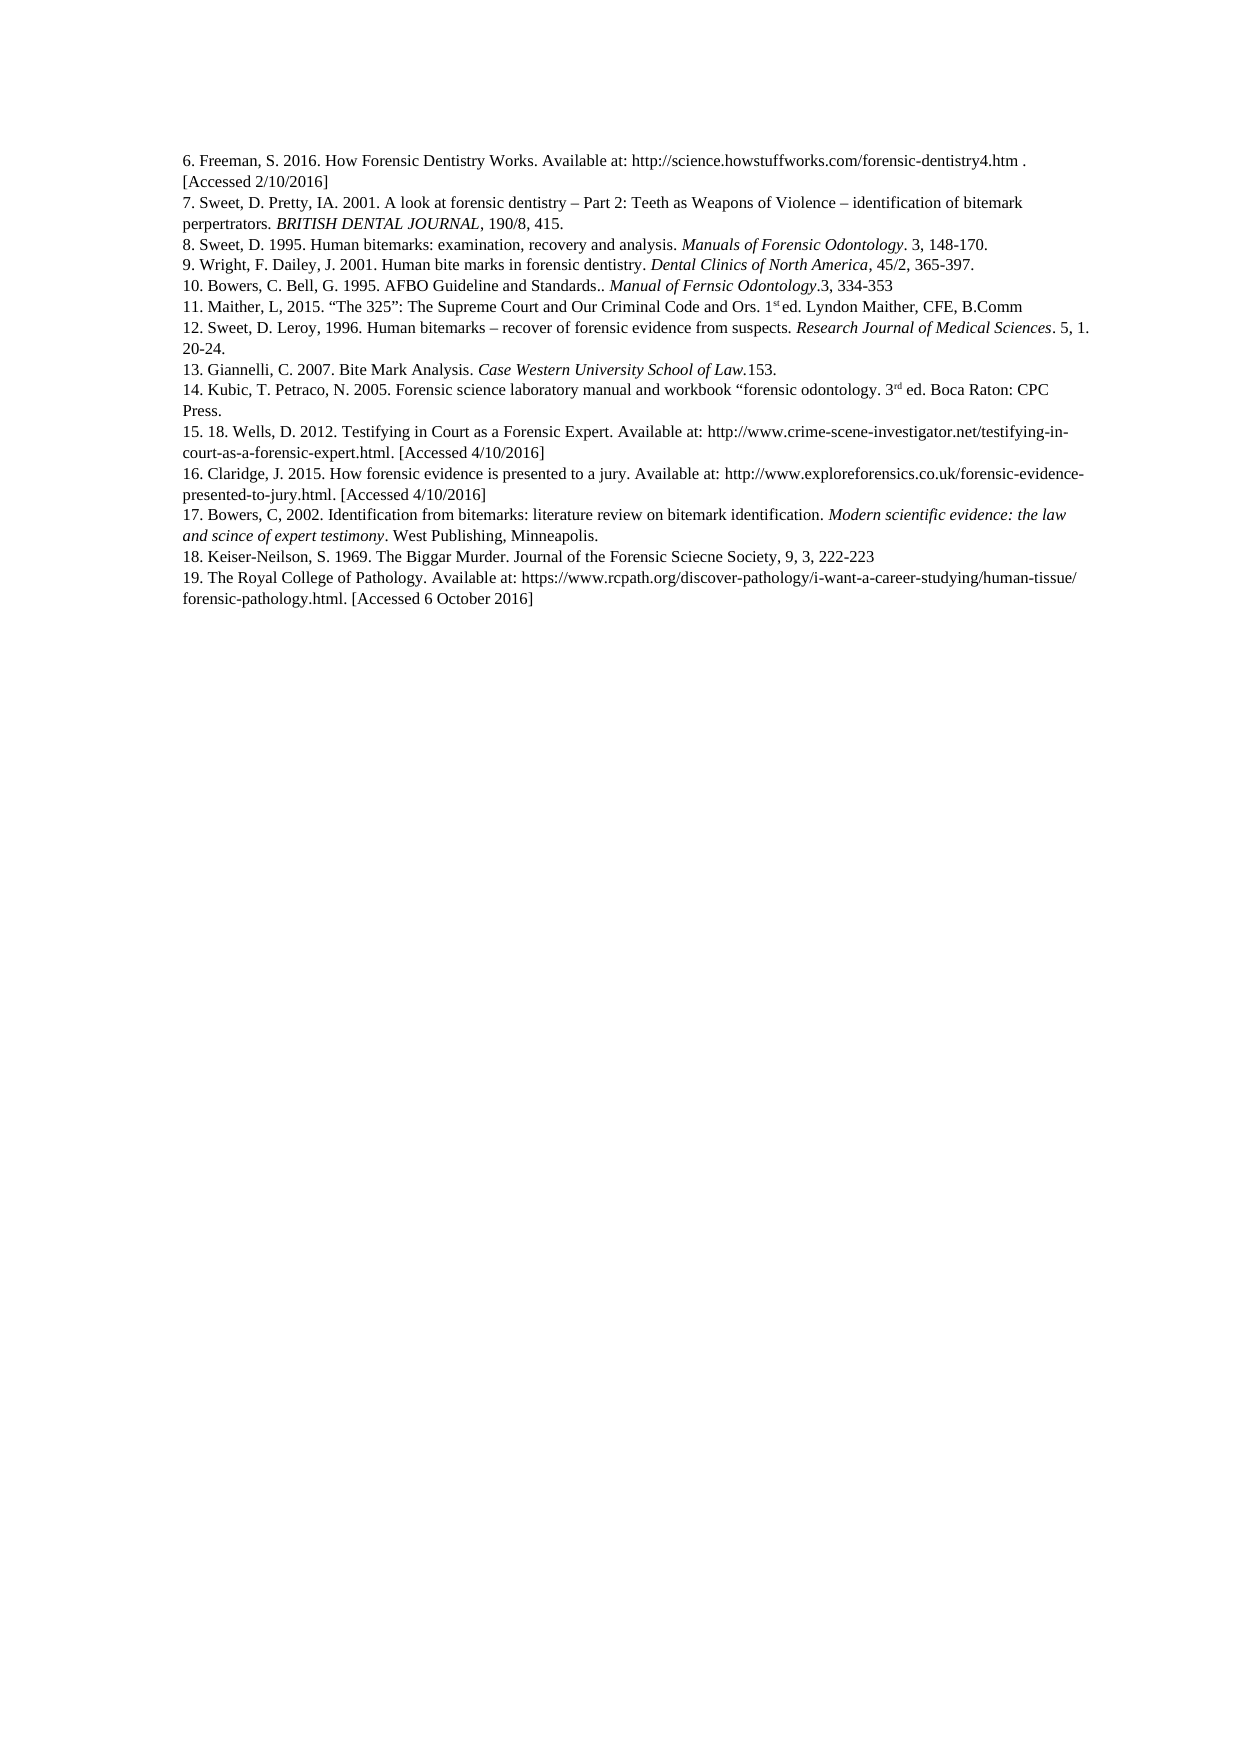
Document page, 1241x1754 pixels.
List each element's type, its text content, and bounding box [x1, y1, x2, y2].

text 7. Sweet, D. Pretty, IA. 2001. A look at forensic dentistry – Part 2: Teeth as Weapons of Violence – identification of bitemark perpertrators. BRITISH DENTAL JOURNAL, 190/8, 415. [150, 192, 1090, 233]
text 14. Kubic, T. Petraco, N. 2005. Forensic science laboratory manual and workbook “forensic odontology. 3rd ed. Boca Raton: CPC Press. [150, 379, 1090, 421]
text 6. Freeman, S. 2016. How Forensic Dentistry Works. Available at: http://science.howstuffworks.com/forensic-dentistry4.htm . [Accessed 2/10/2016] [150, 150, 1090, 192]
text 17. Bowers, C, 2002. Identification from bitemarks: literature review on bitemark identification. Modern scientific evidence: the law and scince of expert testimony. West Publishing, Minneapolis. [150, 504, 1090, 546]
text 11. Maither, L, 2015. “The 325”: The Supreme Court and Our Criminal Code and Ors. 1st ed. Lyndon Maither, CFE, B.Comm [150, 296, 1090, 317]
text 12. Sweet, D. Leroy, 1996. Human bitemarks – recover of forensic evidence from suspects. Research Journal of Medical Sciences. 5, 1. 20-24. [150, 317, 1090, 358]
text 8. Sweet, D. 1995. Human bitemarks: examination, recovery and analysis. Manuals of Forensic Odontology. 3, 148-170. [150, 233, 1090, 254]
text 10. Bowers, C. Bell, G. 1995. AFBO Guideline and Standards.. Manual of Fernsic Odontology.3, 334-353 [150, 275, 1090, 296]
text 13. Giannelli, C. 2007. Bite Mark Analysis. Case Western University School of Law.153. [150, 358, 1090, 379]
text 9. Wright, F. Dailey, J. 2001. Human bite marks in forensic dentistry. Dental Clinics of North America, 45/2, 365-397. [150, 254, 1090, 275]
text 19. The Royal College of Pathology. Available at: https://www.rcpath.org/discover-pathology/i-want-a-career-studying/human-tissue/forensic-pathology.html. [Accessed 6 October 2016] [150, 567, 1090, 608]
text 15. 18. Wells, D. 2012. Testifying in Court as a Forensic Expert. Available at: http://www.crime-scene-investigator.net/testifying-in-court-as-a-forensic-expert.html. [Accessed 4/10/2016] [150, 421, 1090, 462]
text 16. Claridge, J. 2015. How forensic evidence is presented to a jury. Available at: http://www.exploreforensics.co.uk/forensic-evidence-presented-to-jury.html. [Accessed 4/10/2016] [150, 462, 1090, 504]
text 18. Keiser-Neilson, S. 1969. The Biggar Murder. Journal of the Forensic Sciecne Society, 9, 3, 222-223 [150, 546, 1090, 567]
